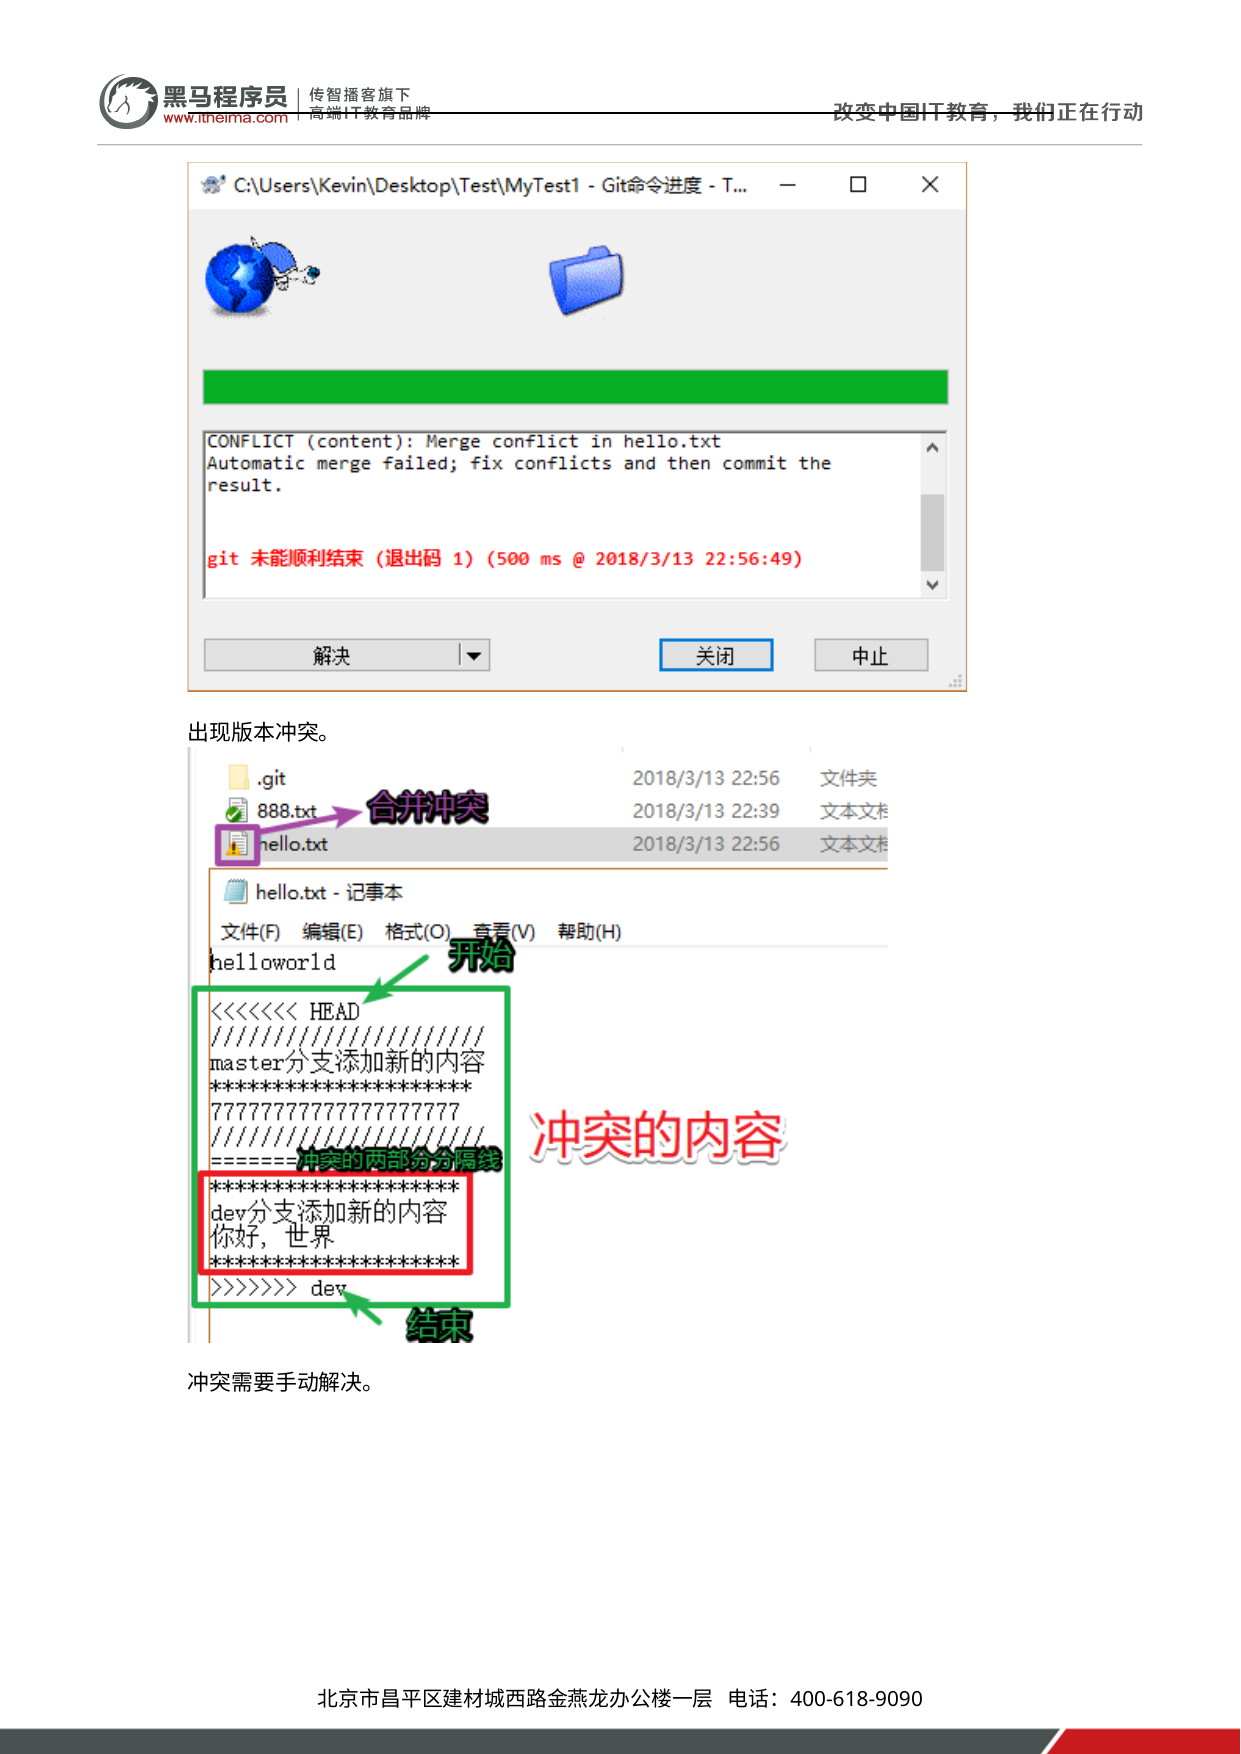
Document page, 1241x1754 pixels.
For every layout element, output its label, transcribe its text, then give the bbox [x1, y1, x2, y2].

picture [187, 747, 888, 1343]
picture [187, 162, 968, 692]
text 出现版本冲突。 [187, 714, 1053, 747]
picture [0, 1669, 1241, 1754]
picture [0, 3, 1241, 153]
text 冲突需要手动解决。 [187, 1364, 1053, 1397]
